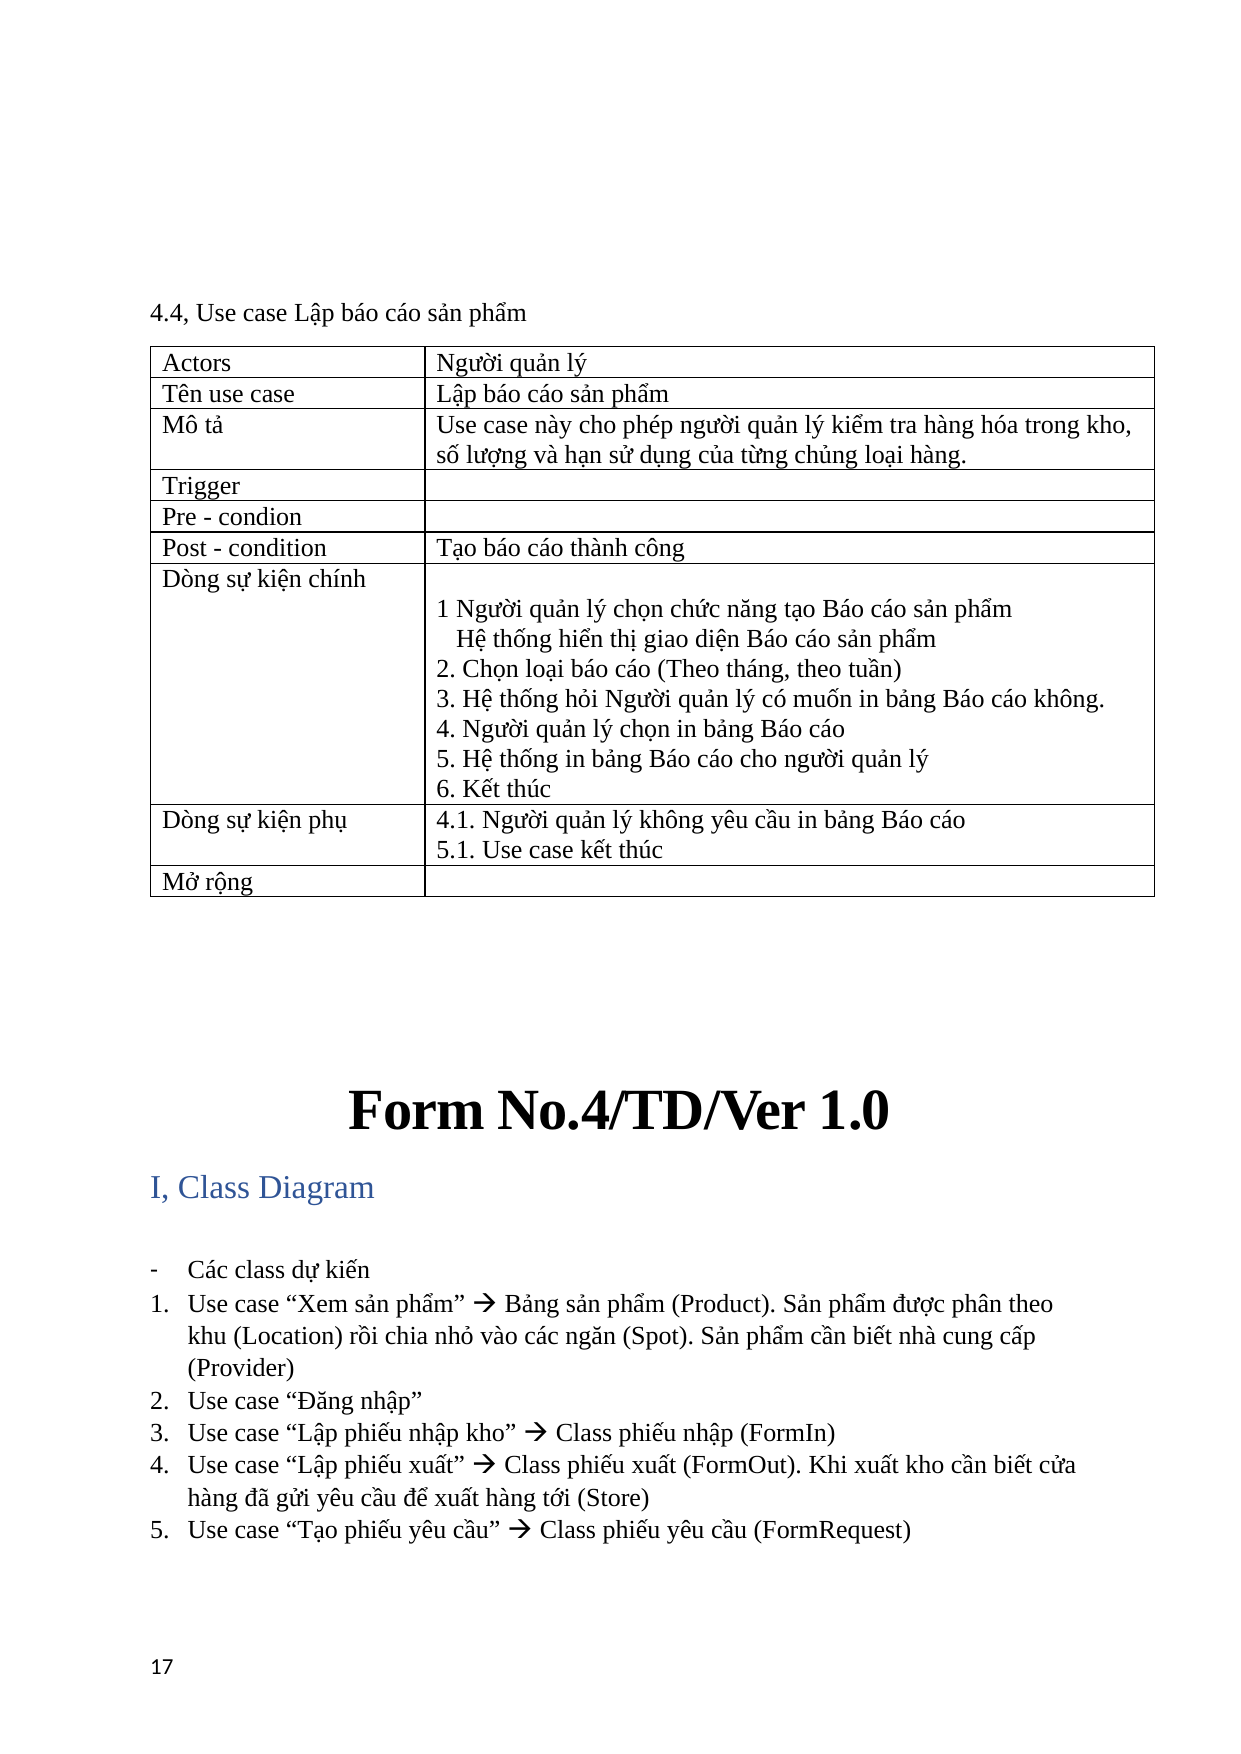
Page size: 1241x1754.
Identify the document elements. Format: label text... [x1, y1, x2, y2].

title Form No.4/TD/Ver 1.0 [150, 1075, 1090, 1142]
list Use case “Lập phiếu nhập kho” Class phiếu nhập (FormIn) [150, 1417, 1090, 1447]
table_cell Tên use case [151, 378, 424, 408]
text 4.4, Use case Lập báo cáo sản phẩm [150, 297, 1090, 327]
table_header Người quản lý [426, 347, 1154, 377]
table_cell Dòng sự kiện chính [151, 564, 424, 803]
table_cell Tạo báo cáo thành công [426, 533, 1154, 562]
table_cell 1 Người quản lý chọn chức năng tạo Báo cáo sản phẩm Hệ thống hiển thị giao diện Báo cáo sản phẩm 2. Chọn loại báo cáo (Theo tháng, theo tuần) 3. Hệ thống hỏi Người quản lý có muốn in bảng Báo cáo không. 4. Người quản lý chọn in bảng Báo cáo 5. Hệ thống in bảng Báo cáo cho người quản lý 6. Kết thúc [426, 564, 1154, 803]
subtitle I, Class Diagram [150, 1167, 1090, 1205]
table_cell 4.1. Người quản lý không yêu cầu in bảng Báo cáo 5.1. Use case kết thúc [426, 805, 1154, 864]
list Use case “Xem sản phẩm” Bảng sản phẩm (Product). Sản phẩm được phân theo khu (Location) rồi chia nhỏ vào các ngăn (Spot). Sản phẩm cần biết nhà cung cấp (Provider) [150, 1288, 1090, 1382]
table_cell Lập báo cáo sản phẩm [426, 378, 1154, 408]
table_cell Use case này cho phép người quản lý kiểm tra hàng hóa trong kho, số lượng và hạn sử dụng của từng chủng loại hàng. [426, 409, 1154, 469]
table_cell Mô tả [151, 409, 424, 469]
table_cell [426, 501, 1154, 531]
table_cell [426, 470, 1154, 500]
table_cell Mở rộng [151, 866, 424, 896]
list Use case “Lập phiếu xuất” Class phiếu xuất (FormOut). Khi xuất kho cần biết cửa hàng đã gửi yêu cầu để xuất hàng tới (Store) [150, 1449, 1090, 1512]
table_cell Dòng sự kiện phụ [151, 805, 424, 864]
table_cell Trigger [151, 470, 424, 500]
table_cell Post - condition [151, 533, 424, 562]
list Use case “Đăng nhập” [150, 1385, 1090, 1415]
list Các class dự kiến [150, 1253, 1090, 1285]
table_cell [426, 866, 1154, 896]
table_cell Pre - condion [151, 501, 424, 531]
list Use case “Tạo phiếu yêu cầu” Class phiếu yêu cầu (FormRequest) [150, 1514, 1090, 1544]
table_header Actors [151, 347, 424, 377]
